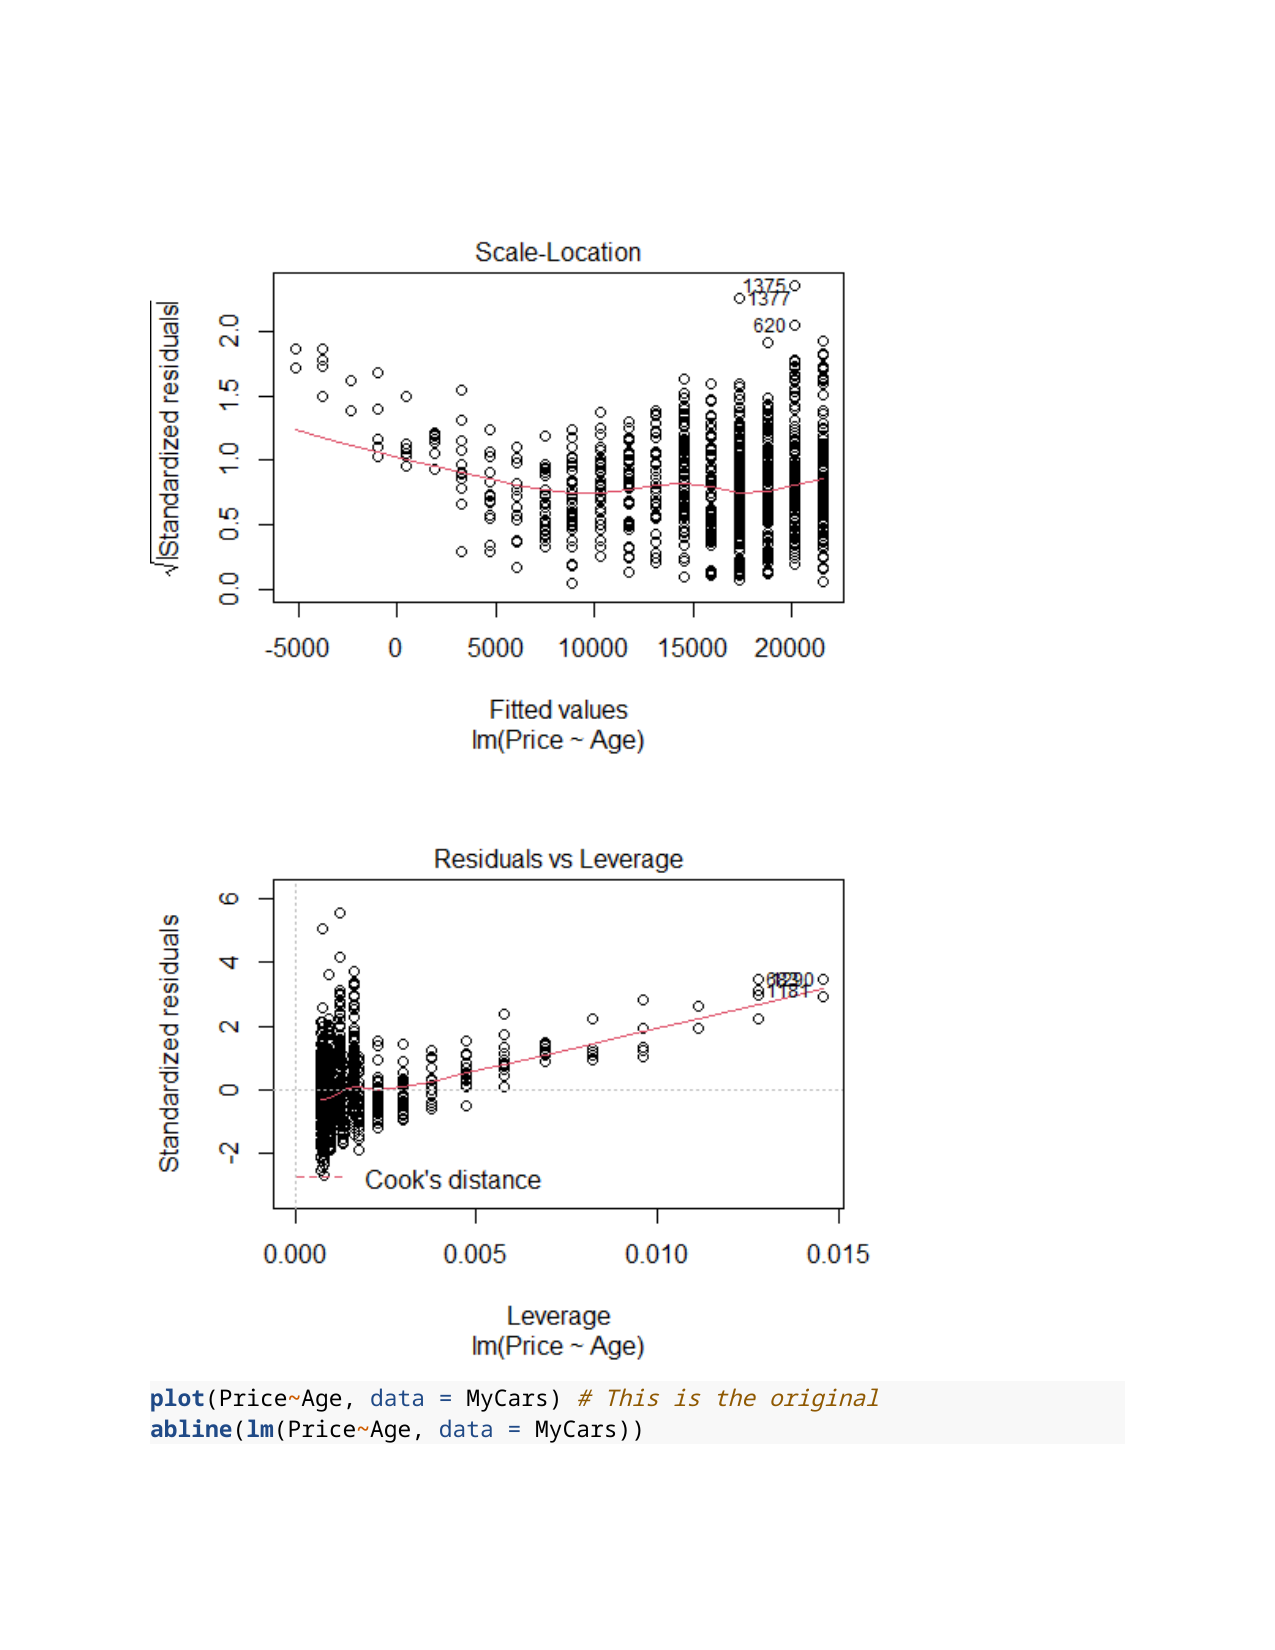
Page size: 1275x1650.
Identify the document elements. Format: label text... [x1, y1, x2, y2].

text plot(Price~Age, data = MyCars) # This is the original abline(lm(Price~Age, data = MyCars)) [645, 1381, 1125, 1444]
picture [150, 150, 908, 1363]
